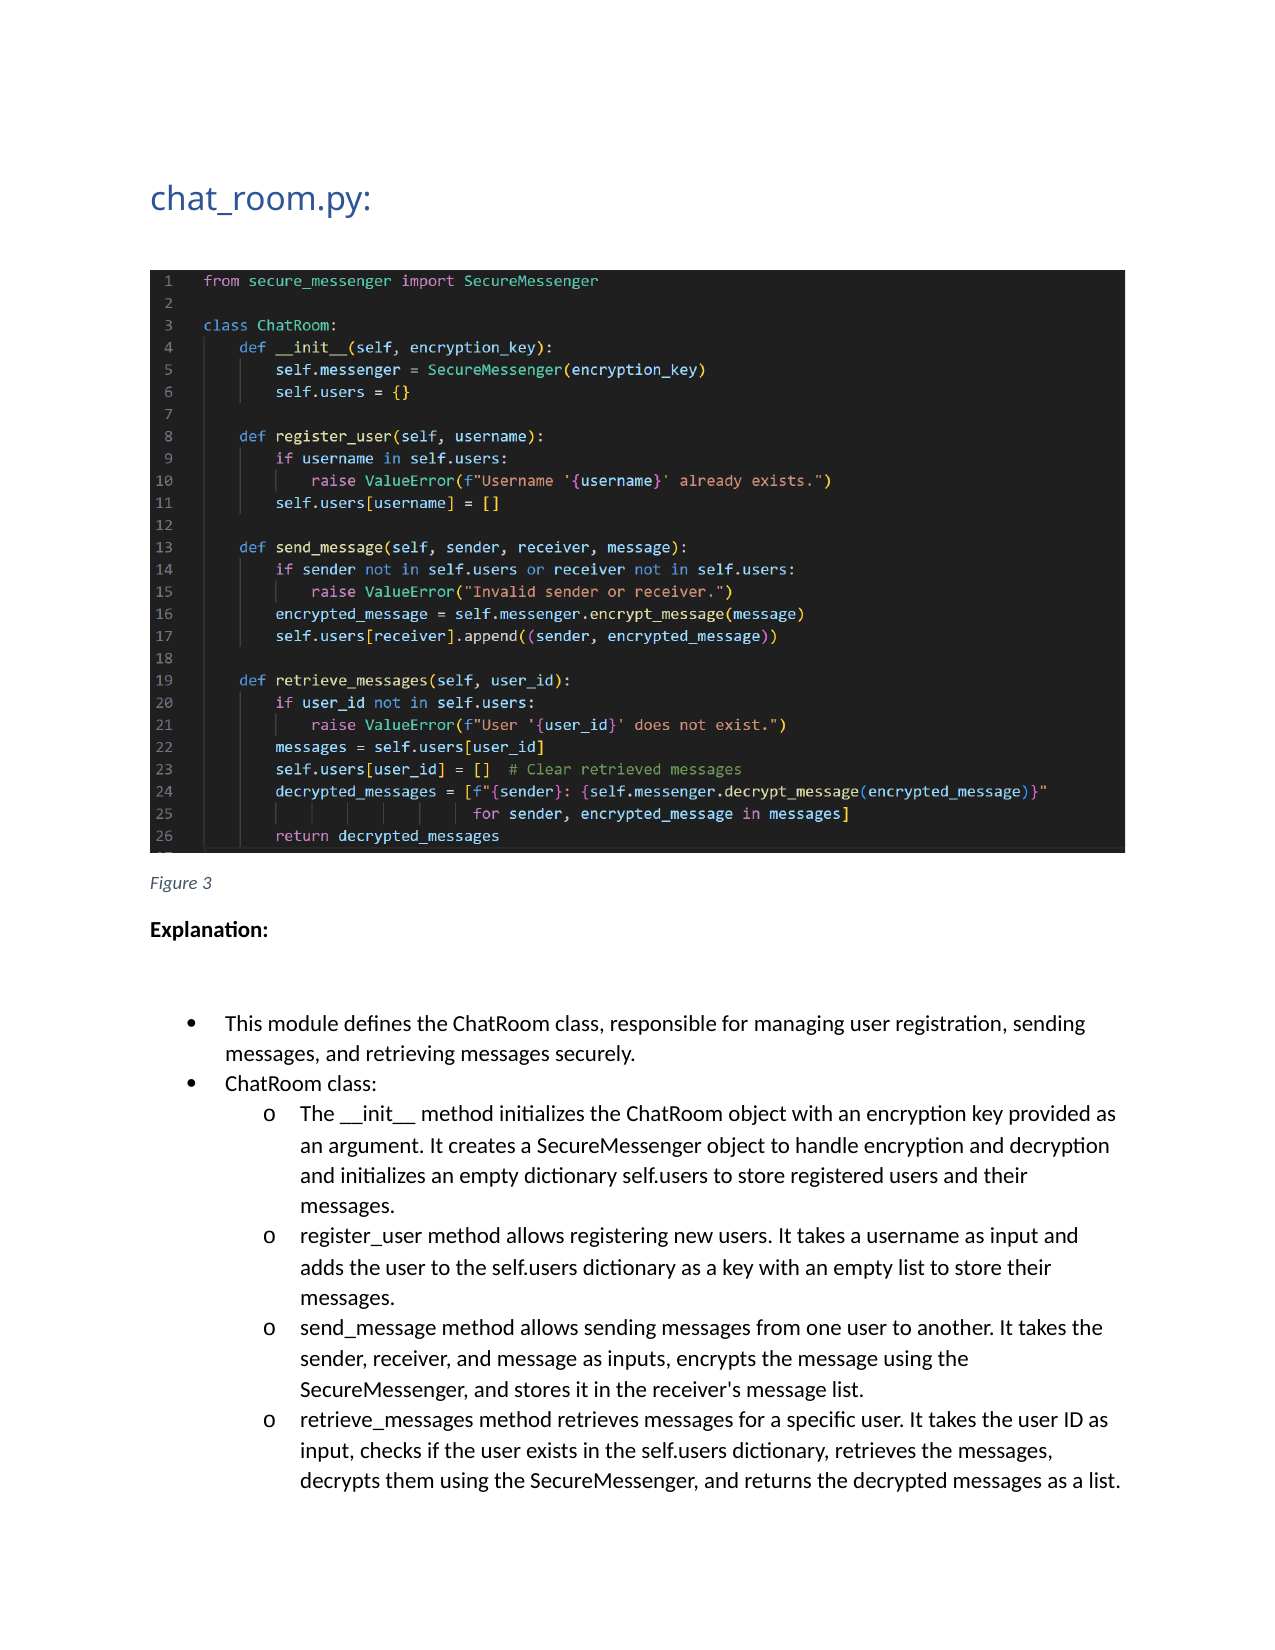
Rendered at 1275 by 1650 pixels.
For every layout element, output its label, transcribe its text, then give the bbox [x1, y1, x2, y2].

list register_user method allows registering new users. It takes a username as input and adds the user to the self.users dictionary as a key with an empty list to store their messages. [262, 1221, 1125, 1311]
picture [150, 270, 1125, 853]
list The __init__ method initializes the ChatRoom object with an encryption key provided as an argument. It creates a SecureMessenger object to handle encryption and decryption and initializes an empty dictionary self.users to store registered users and their messages. [262, 1099, 1125, 1219]
text Figure 3 [150, 871, 1125, 894]
list retrieve_messages method retrieves messages for a specific user. It takes the user ID as input, checks if the user exists in the self.users dictionary, retrieves the messages, decrypts them using the SecureMessenger, and returns the decrypted messages as a list. [262, 1405, 1125, 1494]
list This module defines the ChatRoom class, responsible for managing user registration, sending messages, and retrieving messages securely. [187, 1009, 1125, 1067]
list send_message method allows sending messages from one user to another. It takes the sender, receiver, and message as inputs, encrypts the message using the SecureMessenger, and stores it in the receiver's message list. [262, 1313, 1125, 1403]
list ChatRoom class: [187, 1069, 1125, 1097]
subtitle chat_room.py: [150, 175, 1125, 220]
text Explanation: [150, 915, 1125, 943]
